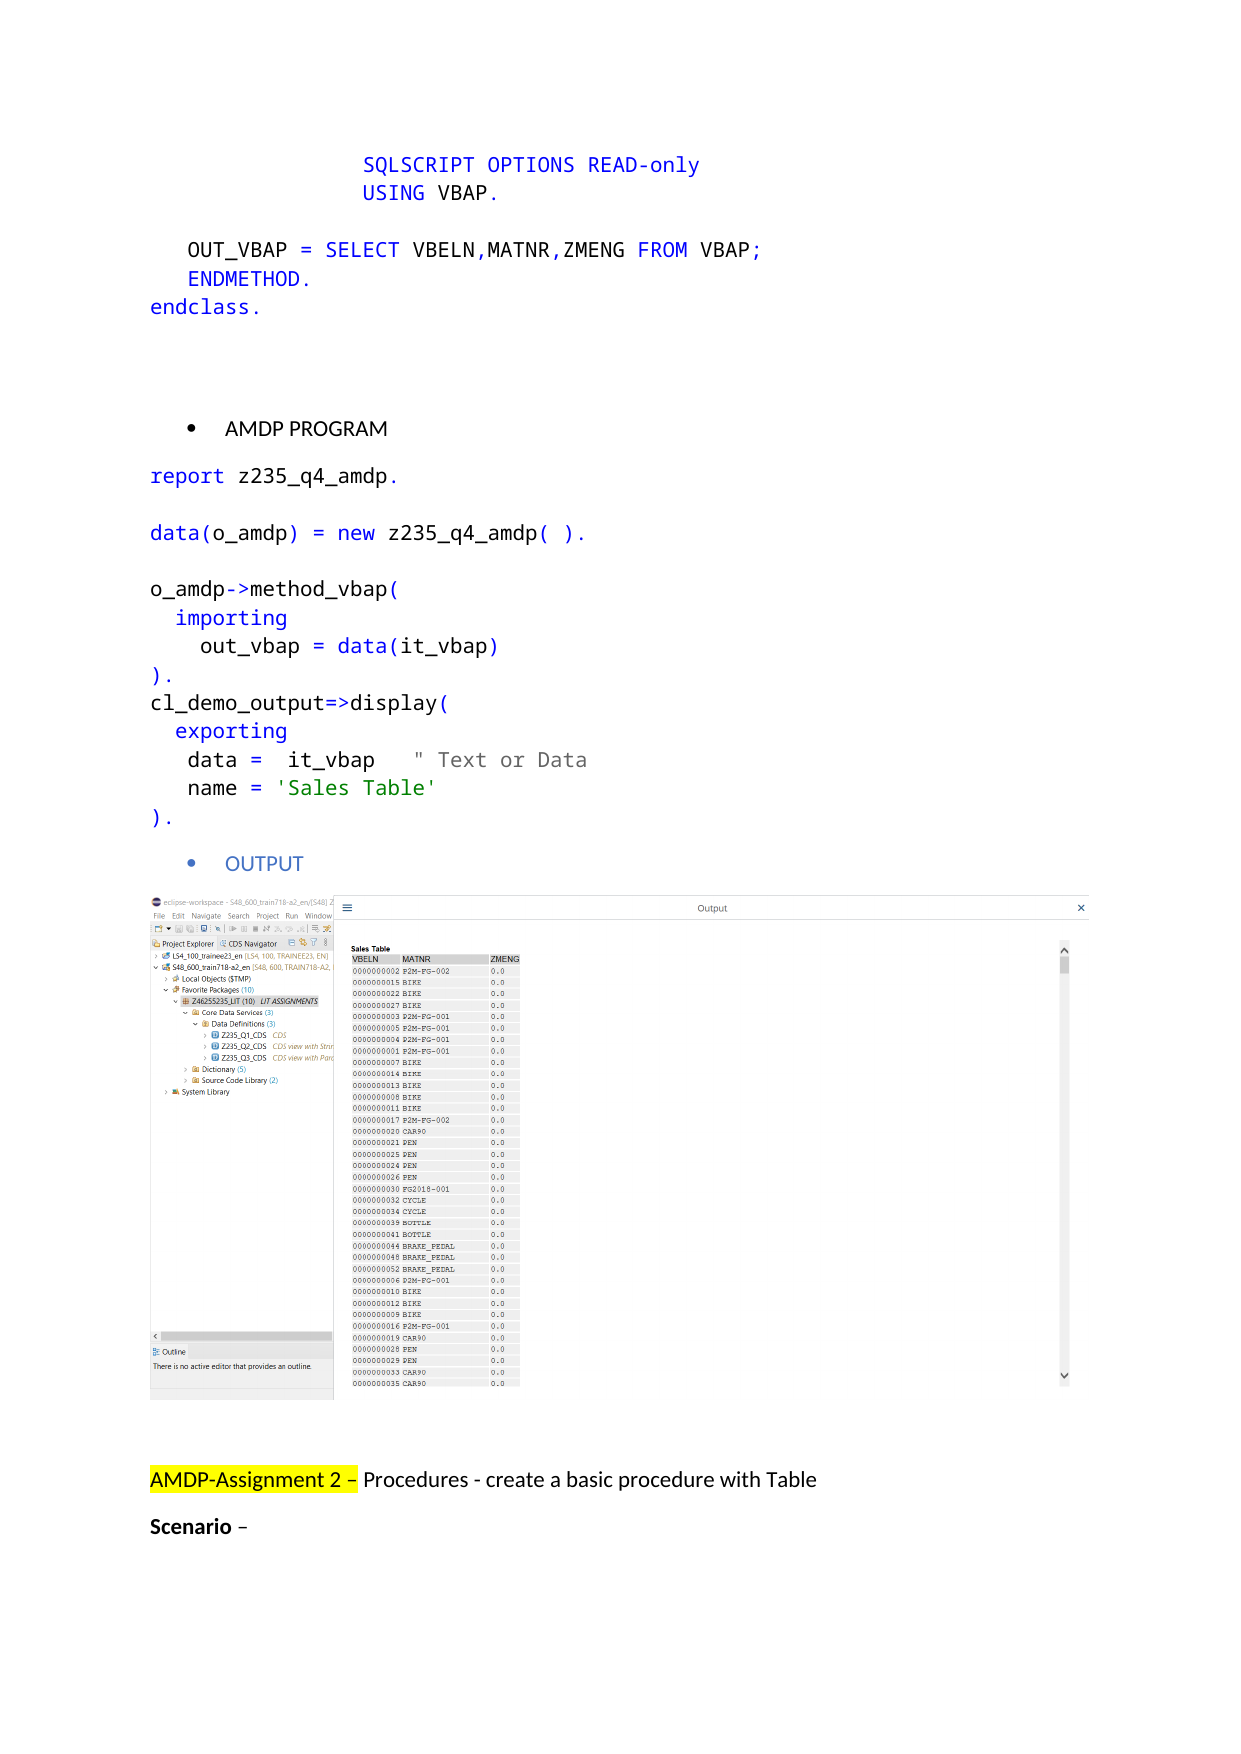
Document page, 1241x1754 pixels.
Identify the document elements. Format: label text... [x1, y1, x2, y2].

text endclass. [150, 292, 1090, 321]
text exporting [150, 717, 1090, 745]
text report z235_q4_amdp. [150, 461, 1090, 489]
picture [150, 895, 1089, 1400]
text ). [150, 802, 1090, 830]
text o_amdp->method_vbap( [150, 574, 1090, 603]
text importing [150, 603, 1090, 631]
text name = 'Sales Table' [150, 773, 1090, 802]
list OUTPUT [187, 849, 1090, 877]
text ). [150, 660, 1090, 688]
text ENDMETHOD. [150, 264, 1090, 292]
list AMDP PROGRAM [187, 414, 1090, 442]
text out_vbap = data(it_vbap) [150, 631, 1090, 660]
text USING VBAP. [150, 178, 1090, 207]
text AMDP-Assignment 2 – Procedures - create a basic procedure with Table [358, 1465, 1090, 1493]
text cl_demo_output=>display( [150, 688, 1090, 717]
text data = it_vbap " Text or Data [150, 745, 1090, 773]
text Scenario – [150, 1512, 1090, 1540]
text data(o_amdp) = new z235_q4_amdp( ). [150, 518, 1090, 546]
text SQLSCRIPT OPTIONS READ-only [150, 150, 1090, 178]
text OUT_VBAP = SELECT VBELN,MATNR,ZMENG FROM VBAP; [150, 235, 1090, 264]
